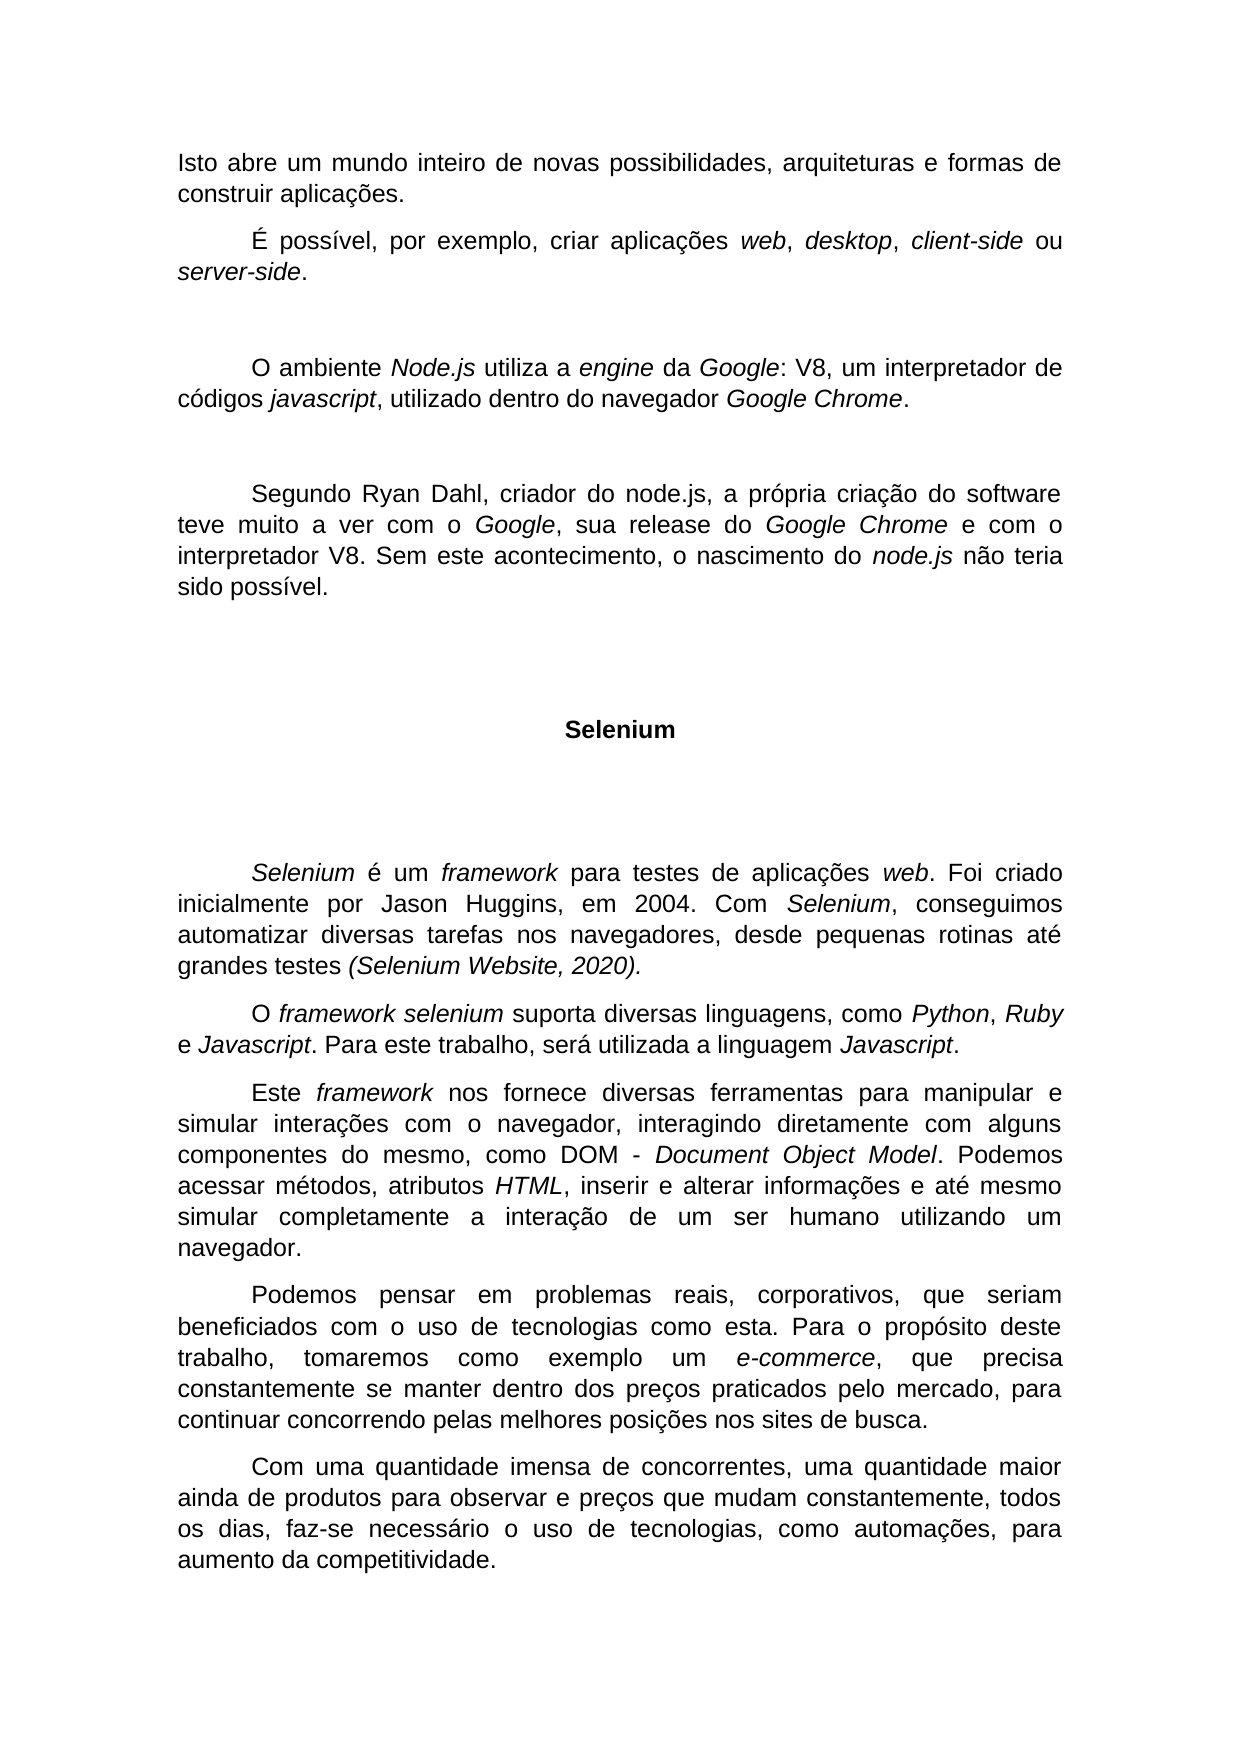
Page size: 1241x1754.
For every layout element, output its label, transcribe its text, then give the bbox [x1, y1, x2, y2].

text Podemos pensar em problemas reais, corporativos, que seriam beneficiados com o uso de tecnologias como esta. Para o propósito deste trabalho, tomaremos como exemplo um e-commerce, que precisa constantemente se manter dentro dos preços praticados pelo mercado, para continuar concorrendo pelas melhores posições nos sites de busca. [177, 1280, 1063, 1433]
text Segundo Ryan Dahl, criador do node.js, a própria criação do software teve muito a ver com o Google, sua release do Google Chrome e com o interpretador V8. Sem este acontecimento, o nascimento do node.js não teria sido possível. [177, 479, 1063, 601]
text O framework selenium suporta diversas linguagens, como Python, Ruby e Javascript. Para este trabalho, será utilizada a linguagem Javascript. [177, 999, 1063, 1058]
text Selenium [177, 716, 1063, 744]
text Este framework nos fornece diversas ferramentas para manipular e simular interações com o navegador, interagindo diretamente com alguns componentes do mesmo, como DOM - Document Object Model. Podemos acessar métodos, atributos HTML, inserir e alterar informações e até mesmo simular completamente a interação de um ser humano utilizando um navegador. [177, 1077, 1063, 1261]
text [177, 148, 1063, 207]
text Selenium é um framework para testes de aplicações web. Foi criado inicialmente por Jason Huggins, em 2004. Com Selenium, conseguimos automatizar diversas tarefas nos navegadores, desde pequenas rotinas até grandes testes (Selenium Website, 2020). [177, 858, 1063, 980]
text Com uma quantidade imensa de concorrentes, uma quantidade maior ainda de produtos para observar e preços que mudam constantemente, todos os dias, faz-se necessário o uso de tecnologias, como automações, para aumento da competitividade. [177, 1452, 1063, 1574]
text É possível, por exemplo, criar aplicações web, desktop, client-side ou server-side. [177, 226, 1063, 286]
text O ambiente Node.js utiliza a engine da Google: V8, um interpretador de códigos javascript, utilizado dentro do navegador Google Chrome. [177, 353, 1063, 413]
